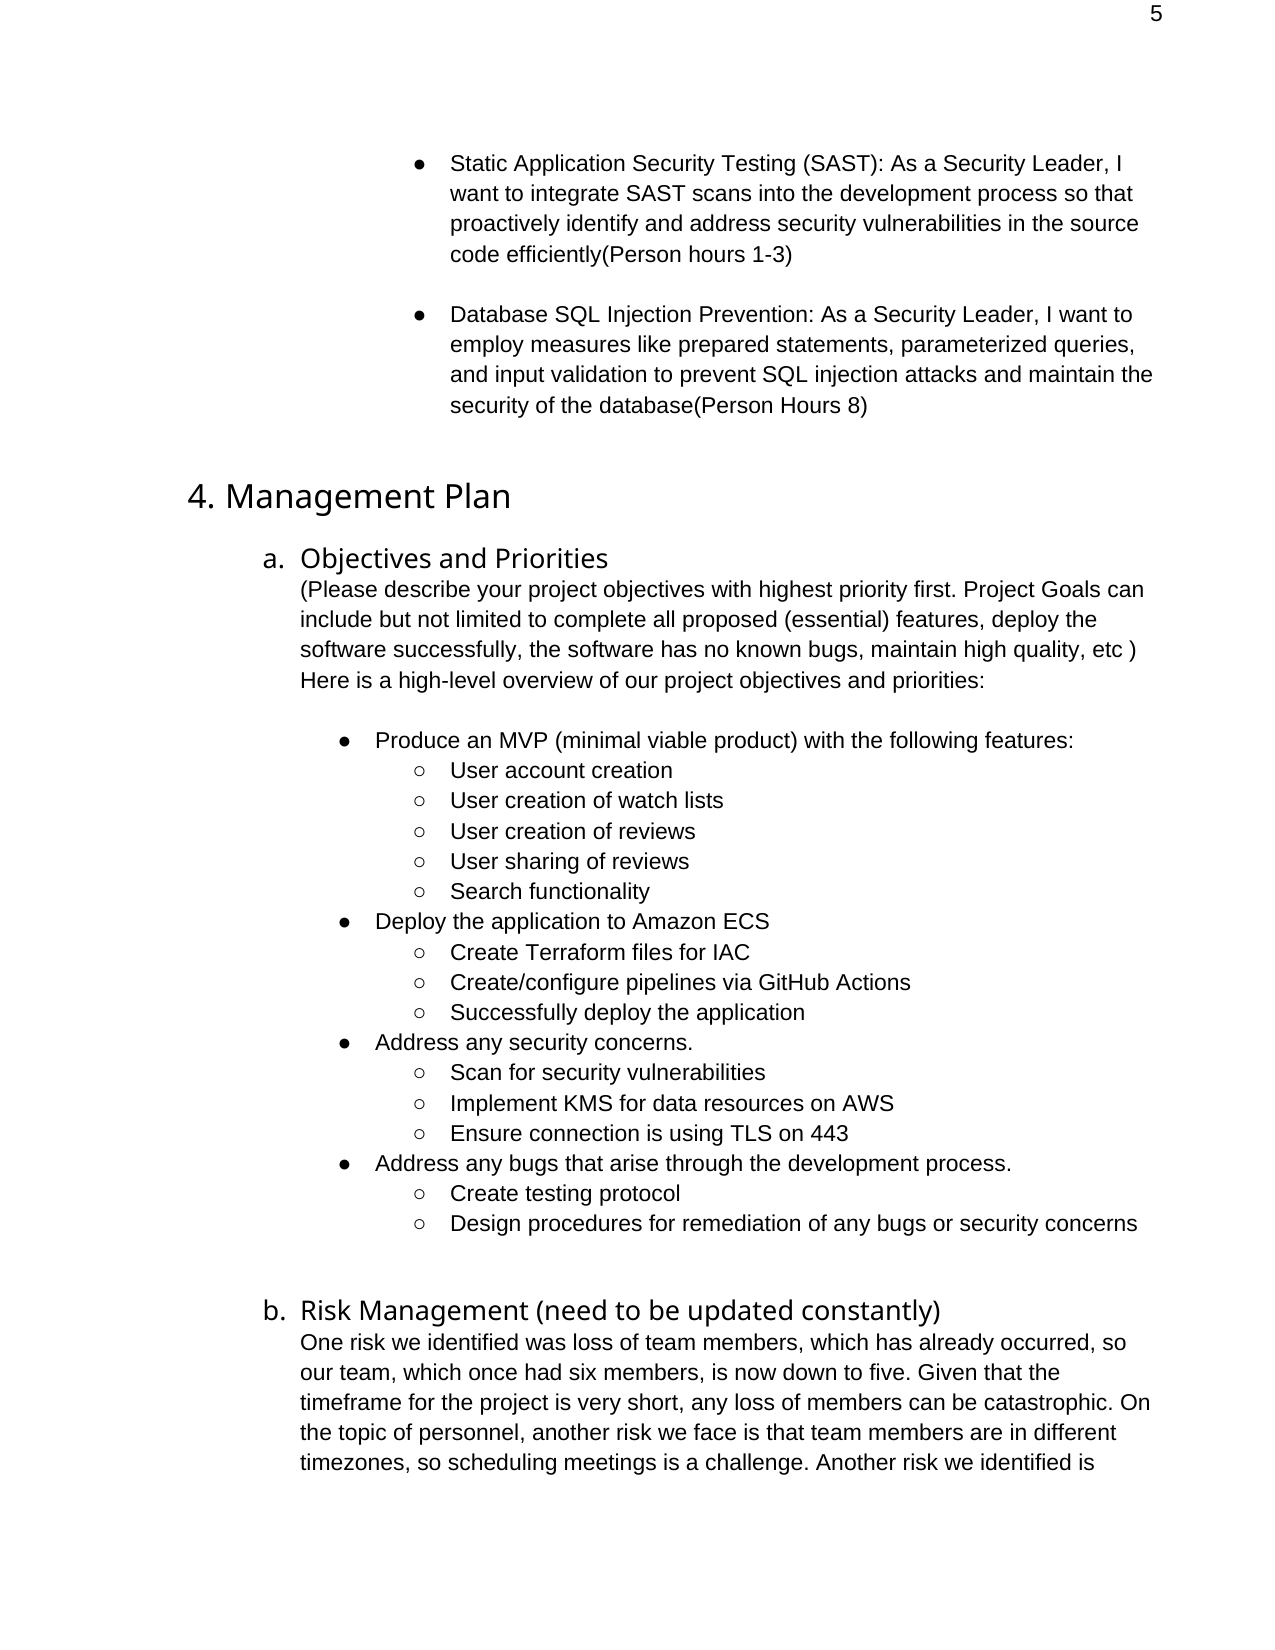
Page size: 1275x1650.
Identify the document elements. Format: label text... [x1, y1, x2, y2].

list Database SQL Injection Prevention: As a Security Leader, I want to employ measures like prepared statements, parameterized queries, and input validation to prevent SQL injection attacks and maintain the security of the database(Person Hours 8) [412, 301, 1162, 418]
list Deploy the application to Amazon ECS [337, 908, 1162, 935]
list Produce an MVP (minimal viable product) with the following features: [337, 727, 1162, 753]
subtitle Management Plan [187, 473, 1162, 518]
list Address any security concerns. [337, 1029, 1162, 1056]
list Static Application Security Testing (SAST): As a Security Leader, I want to integrate SAST scans into the development process so that proactively identify and address security vulnerabilities in the source code efficiently(Person hours 1-3) [412, 150, 1162, 267]
list Implement KMS for data resources on AWS [412, 1089, 1162, 1116]
list Successfully deploy the application [412, 999, 1162, 1025]
list User creation of reviews [412, 818, 1162, 844]
list User sharing of reviews [412, 848, 1162, 874]
list Create/configure pipelines via GitHub Actions [412, 969, 1162, 995]
subtitle Risk Management (need to be updated constantly) [262, 1292, 1162, 1328]
text (Please describe your project objectives with highest priority first. Project Goals can include but not limited to complete all proposed (essential) features, deploy the software successfully, the software has no known bugs, maintain high quality, etc ) [300, 576, 1162, 663]
list Create testing protocol [412, 1180, 1162, 1207]
list User account creation [412, 757, 1162, 784]
list Search functionality [412, 878, 1162, 904]
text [300, 1328, 1162, 1476]
list Design procedures for remediation of any bugs or security concerns [412, 1210, 1162, 1237]
subtitle Objectives and Priorities [262, 539, 1162, 576]
list Ensure connection is using TLS on 443 [412, 1120, 1162, 1146]
list Address any bugs that arise through the development process. [337, 1150, 1162, 1176]
text Here is a high-level overview of our project objectives and priorities: [300, 667, 1162, 693]
list Create Terraform files for IAC [412, 938, 1162, 965]
list User creation of watch lists [412, 787, 1162, 814]
list Scan for security vulnerabilities [412, 1059, 1162, 1086]
